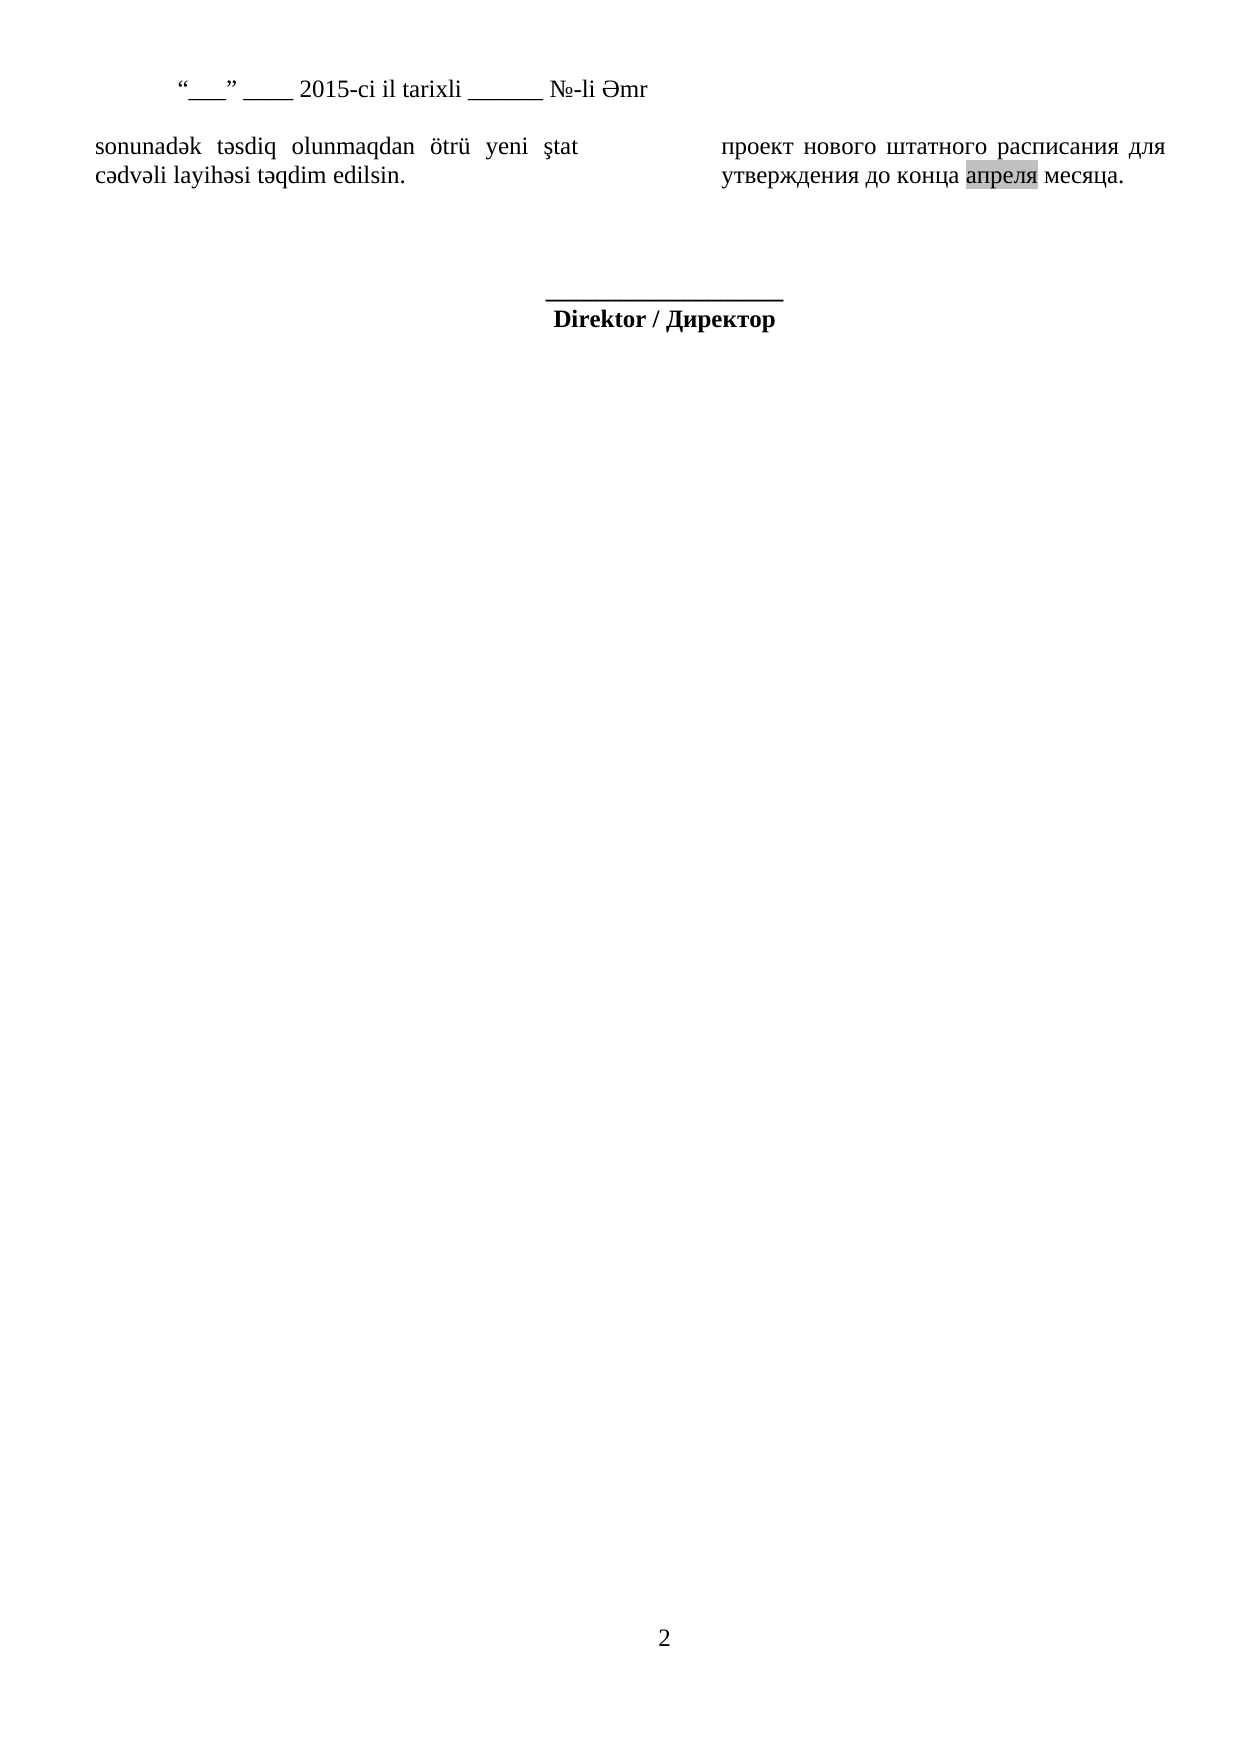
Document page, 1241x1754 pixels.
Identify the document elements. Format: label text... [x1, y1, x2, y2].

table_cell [84, 131, 590, 189]
text ___________________ [177, 275, 1152, 304]
text Direktor / Директор [177, 304, 1152, 333]
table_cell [590, 131, 1177, 189]
